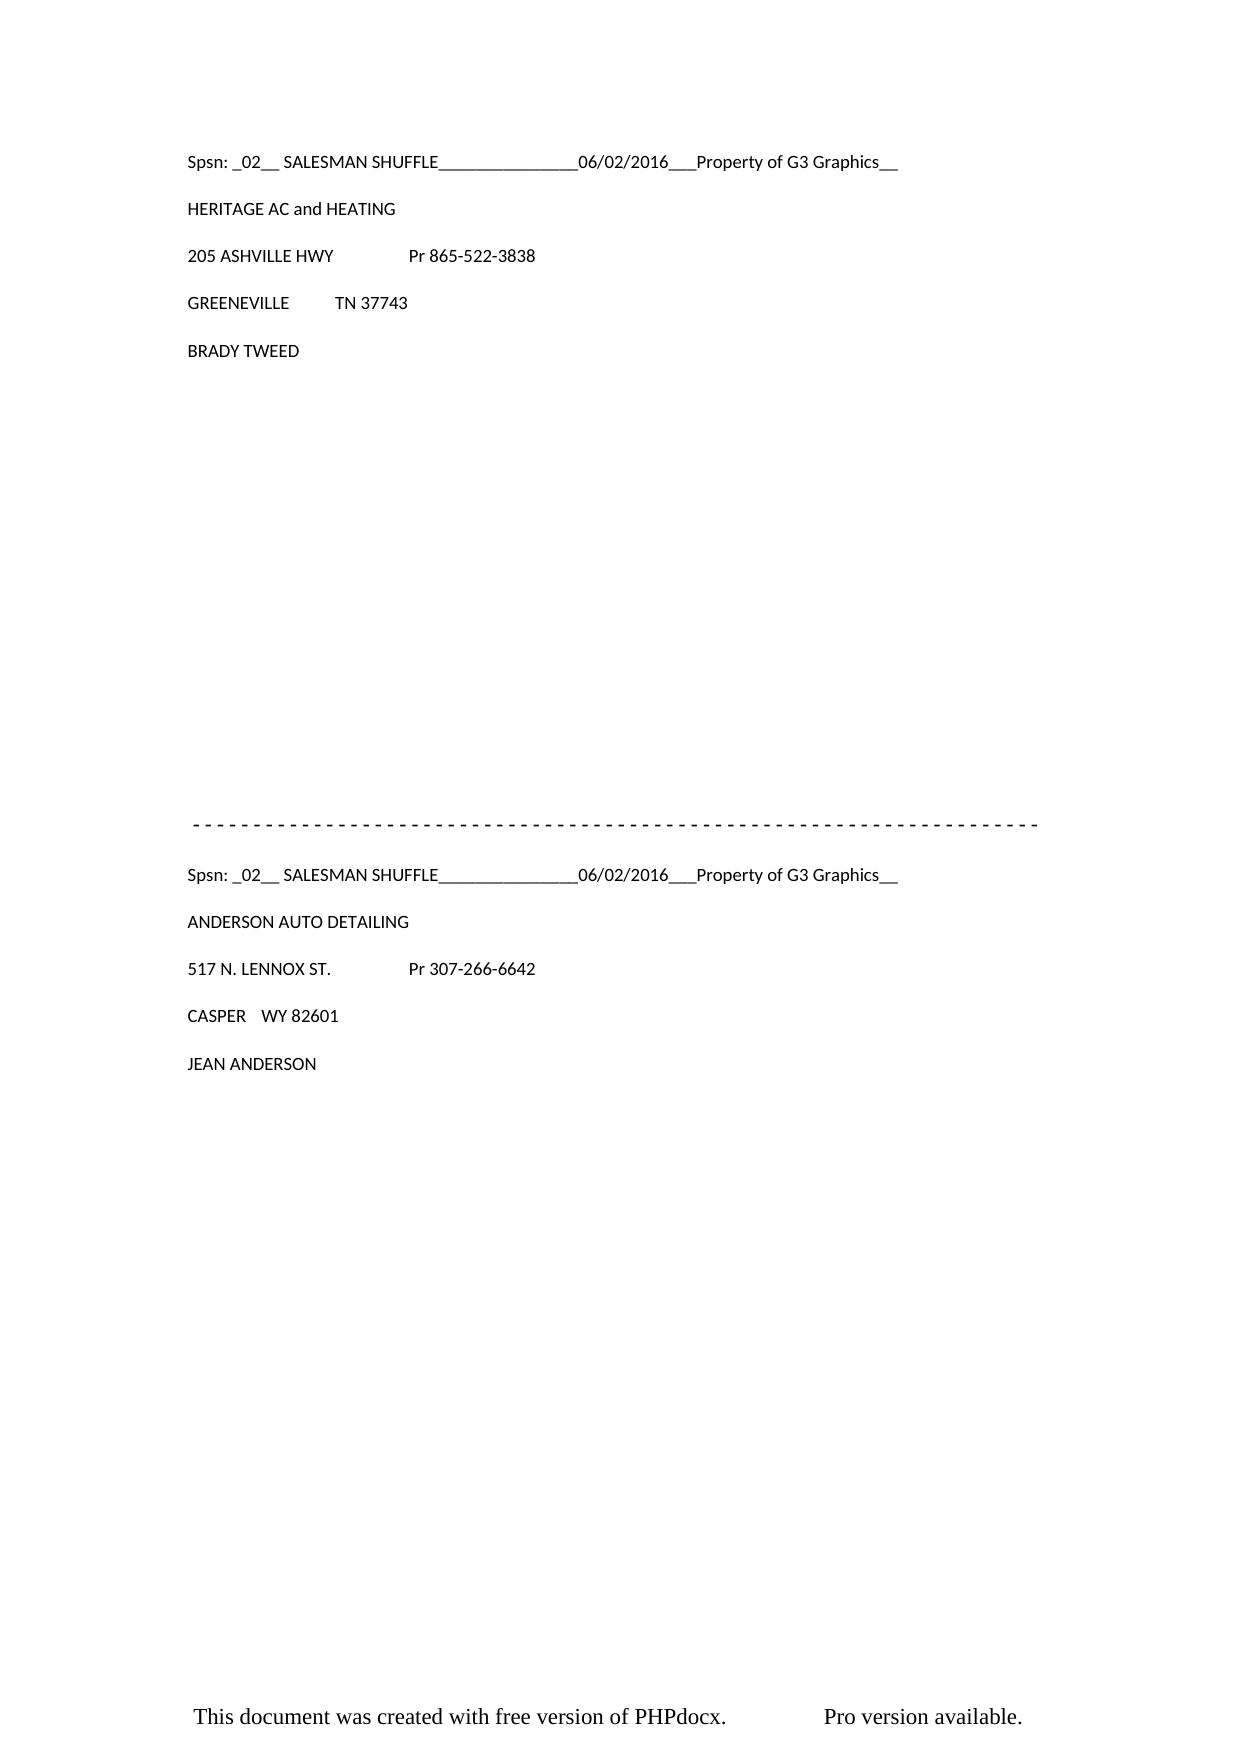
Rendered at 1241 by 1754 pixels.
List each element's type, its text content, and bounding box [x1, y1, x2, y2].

text ANDERSON AUTO DETAILING [187, 910, 1053, 933]
text Spsn: _02__ SALESMAN SHUFFLE_______________06/02/2016___Property of G3 Graphics__ [187, 150, 1053, 173]
text - - - - - - - - - - - - - - - - - - - - - - - - - - - - - - - - - - - - - - - - - - - - - - - - - - - - - - - - - - - - - - - - - - - - - - [187, 810, 1053, 838]
text Spsn: _02__ SALESMAN SHUFFLE_______________06/02/2016___Property of G3 Graphics__ [187, 863, 1053, 886]
text JEAN ANDERSON [187, 1052, 1053, 1075]
text 517 N. LENNOX ST. Pr 307-266-6642 [187, 957, 1053, 980]
text 205 ASHVILLE HWY Pr 865-522-3838 [187, 244, 1053, 267]
text CASPER WY 82601 [187, 1005, 1053, 1028]
text BRADY TWEED [187, 339, 1053, 362]
text HERITAGE AC and HEATING [187, 197, 1053, 220]
text GREENEVILLE TN 37743 [187, 292, 1053, 314]
